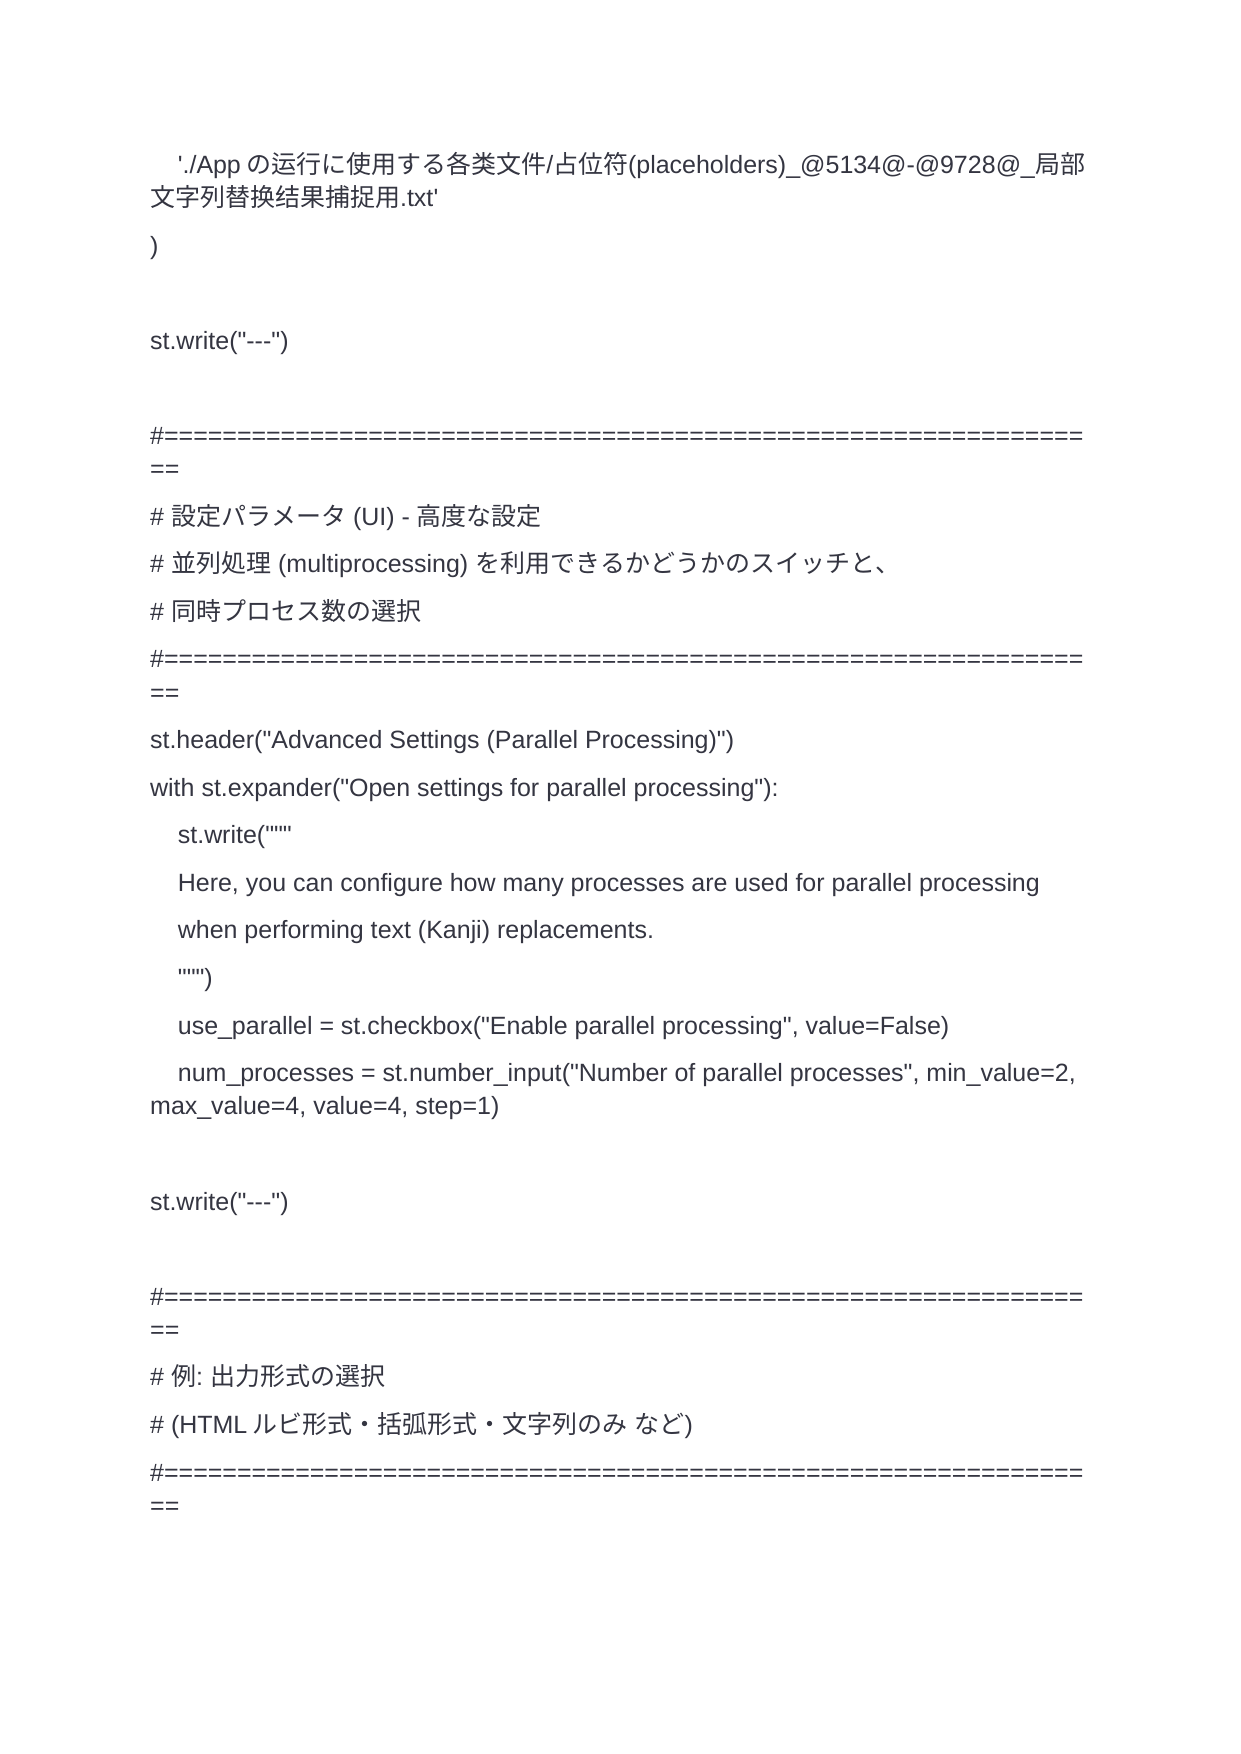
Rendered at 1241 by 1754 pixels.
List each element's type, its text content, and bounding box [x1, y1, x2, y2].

text # 設定パラメータ (UI) - 高度な設定 [150, 502, 1090, 530]
text use_parallel = st.checkbox("Enable parallel processing", value=False) [150, 1011, 1090, 1039]
text st.header("Advanced Settings (Parallel Processing)") [150, 725, 1090, 754]
text when performing text (Kanji) replacements. [150, 916, 1090, 944]
text # (HTMLルビ形式・括弧形式・文字列のみ など) [150, 1410, 1090, 1439]
text st.write("---") [150, 1187, 1090, 1215]
text './Appの运行に使用する各类文件/占位符(placeholders)_@5134@-@9728@_局部文字列替换结果捕捉用.txt' [150, 150, 1090, 212]
text num_processes = st.number_input("Number of parallel processes", min_value=2, max_value=4, value=4, step=1) [150, 1058, 1090, 1120]
text #================================================================= [150, 1458, 1090, 1519]
text ) [150, 231, 1090, 259]
text # 例: 出力形式の選択 [150, 1362, 1090, 1391]
text #================================================================= [150, 421, 1090, 483]
text # 同時プロセス数の選択 [150, 597, 1090, 626]
text with st.expander("Open settings for parallel processing"): [150, 773, 1090, 801]
text st.write(""" [150, 820, 1090, 849]
text #================================================================= [150, 644, 1090, 706]
text # 並列処理 (multiprocessing) を利用できるかどうかのスイッチと、 [150, 549, 1090, 578]
text """) [150, 963, 1090, 992]
text Here, you can configure how many processes are used for parallel processing [150, 868, 1090, 897]
text st.write("---") [150, 326, 1090, 354]
text #================================================================= [150, 1282, 1090, 1343]
